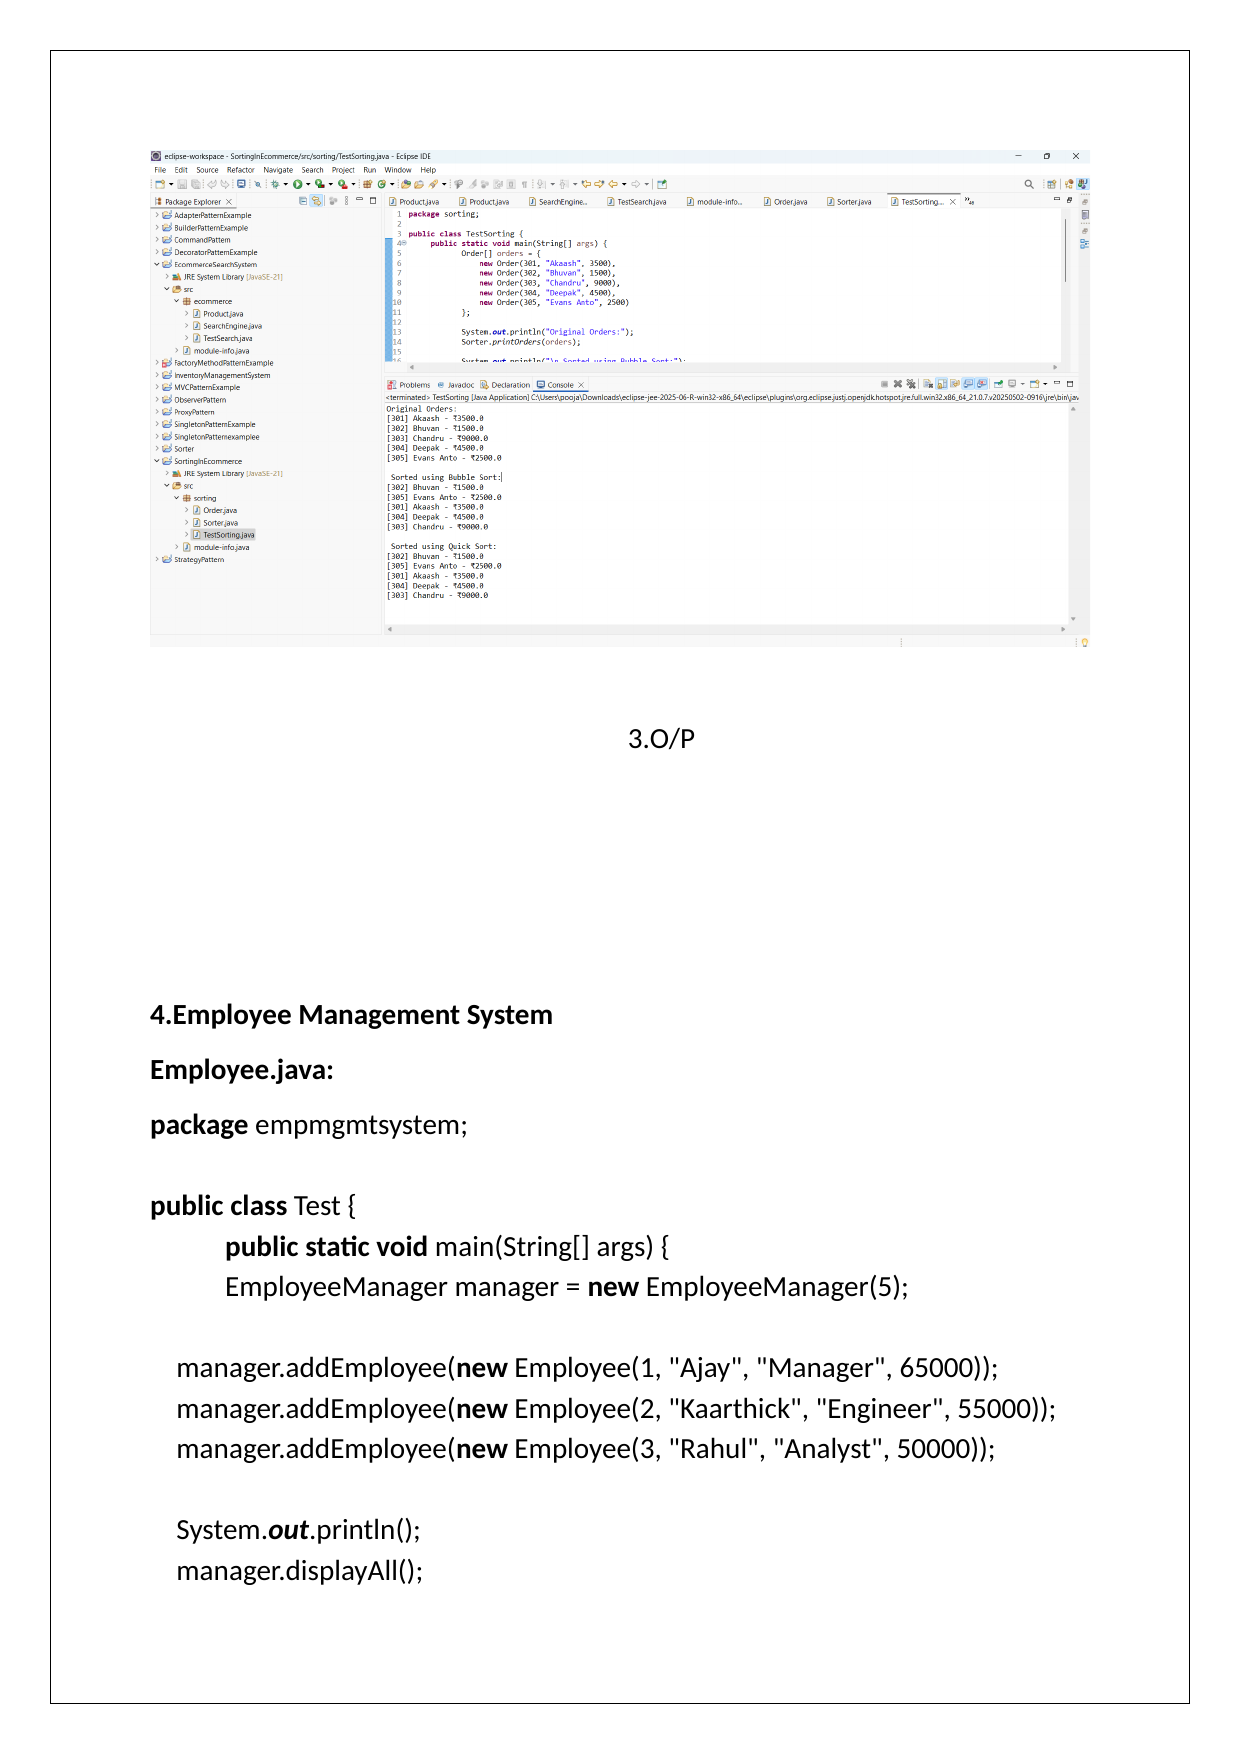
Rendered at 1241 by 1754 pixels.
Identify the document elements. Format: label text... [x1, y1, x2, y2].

text Employee.java: [150, 1051, 1090, 1087]
text public static void main(String[] args) { [150, 1228, 1090, 1263]
text manager.addEmployee(new Employee(2, "Kaarthick", "Engineer", 55000)); [150, 1390, 1090, 1425]
text manager.addEmployee(new Employee(1, "Ajay", "Manager", 65000)); [150, 1349, 1090, 1385]
text package empmgmtsystem; [150, 1106, 1090, 1142]
text public class Test { [150, 1187, 1090, 1223]
text manager.addEmployee(new Employee(3, "Rahul", "Analyst", 50000)); [150, 1430, 1090, 1466]
picture [150, 150, 1091, 647]
text System.out.println(); [150, 1511, 1090, 1547]
text EmployeeManager manager = new EmployeeManager(5); [150, 1268, 1090, 1304]
text manager.displayAll(); [150, 1552, 1090, 1587]
text 4.Employee Management System [150, 996, 1090, 1031]
text 3.O/P [150, 720, 1090, 756]
